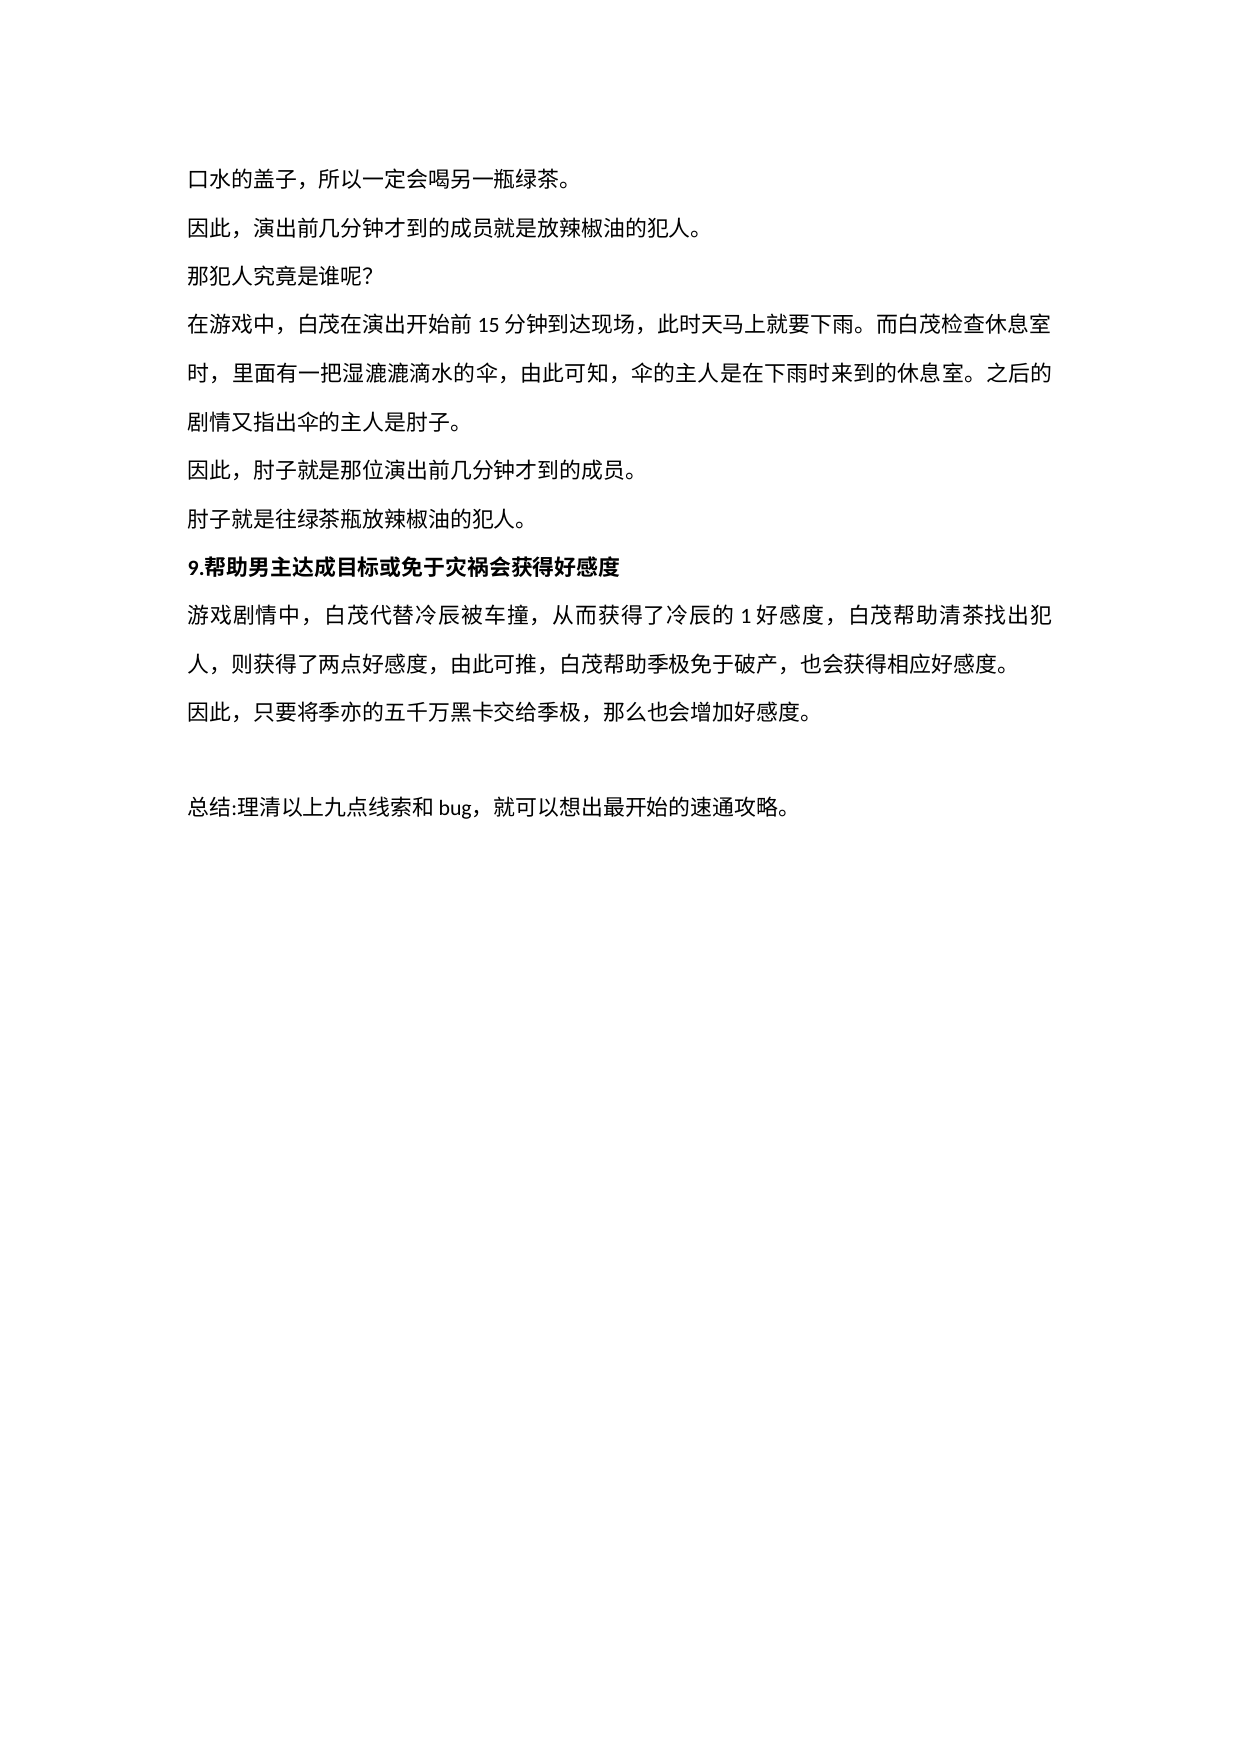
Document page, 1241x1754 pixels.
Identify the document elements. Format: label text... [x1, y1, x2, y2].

list 总结:理清以上九点线索和bug，就可以想出最开始的速通攻略。 [187, 789, 1053, 822]
list 因此，只要将季亦的五千万黑卡交给季极，那么也会增加好感度。 [187, 695, 1053, 727]
list 游戏剧情中，白茂代替冷辰被车撞，从而获得了冷辰的1好感度，白茂帮助清茶找出犯人，则获得了两点好感度，由此可推，白茂帮助季极免于破产，也会获得相应好感度。 [187, 598, 1053, 679]
list 肘子就是往绿茶瓶放辣椒油的犯人。 [187, 501, 1053, 534]
list 在游戏中，白茂在演出开始前15分钟到达现场，此时天马上就要下雨。而白茂检查休息室时，里面有一把湿漉漉滴水的伞，由此可知，伞的主人是在下雨时来到的休息室。之后的剧情又指出伞的主人是肘子。 [187, 307, 1053, 437]
list 那犯人究竟是谁呢？ [187, 259, 1053, 291]
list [187, 162, 1053, 194]
list 因此，肘子就是那位演出前几分钟才到的成员。 [187, 453, 1053, 485]
list 9.帮助男主达成目标或免于灾祸会获得好感度 [187, 549, 1053, 582]
list 因此，演出前几分钟才到的成员就是放辣椒油的犯人。 [187, 210, 1053, 243]
